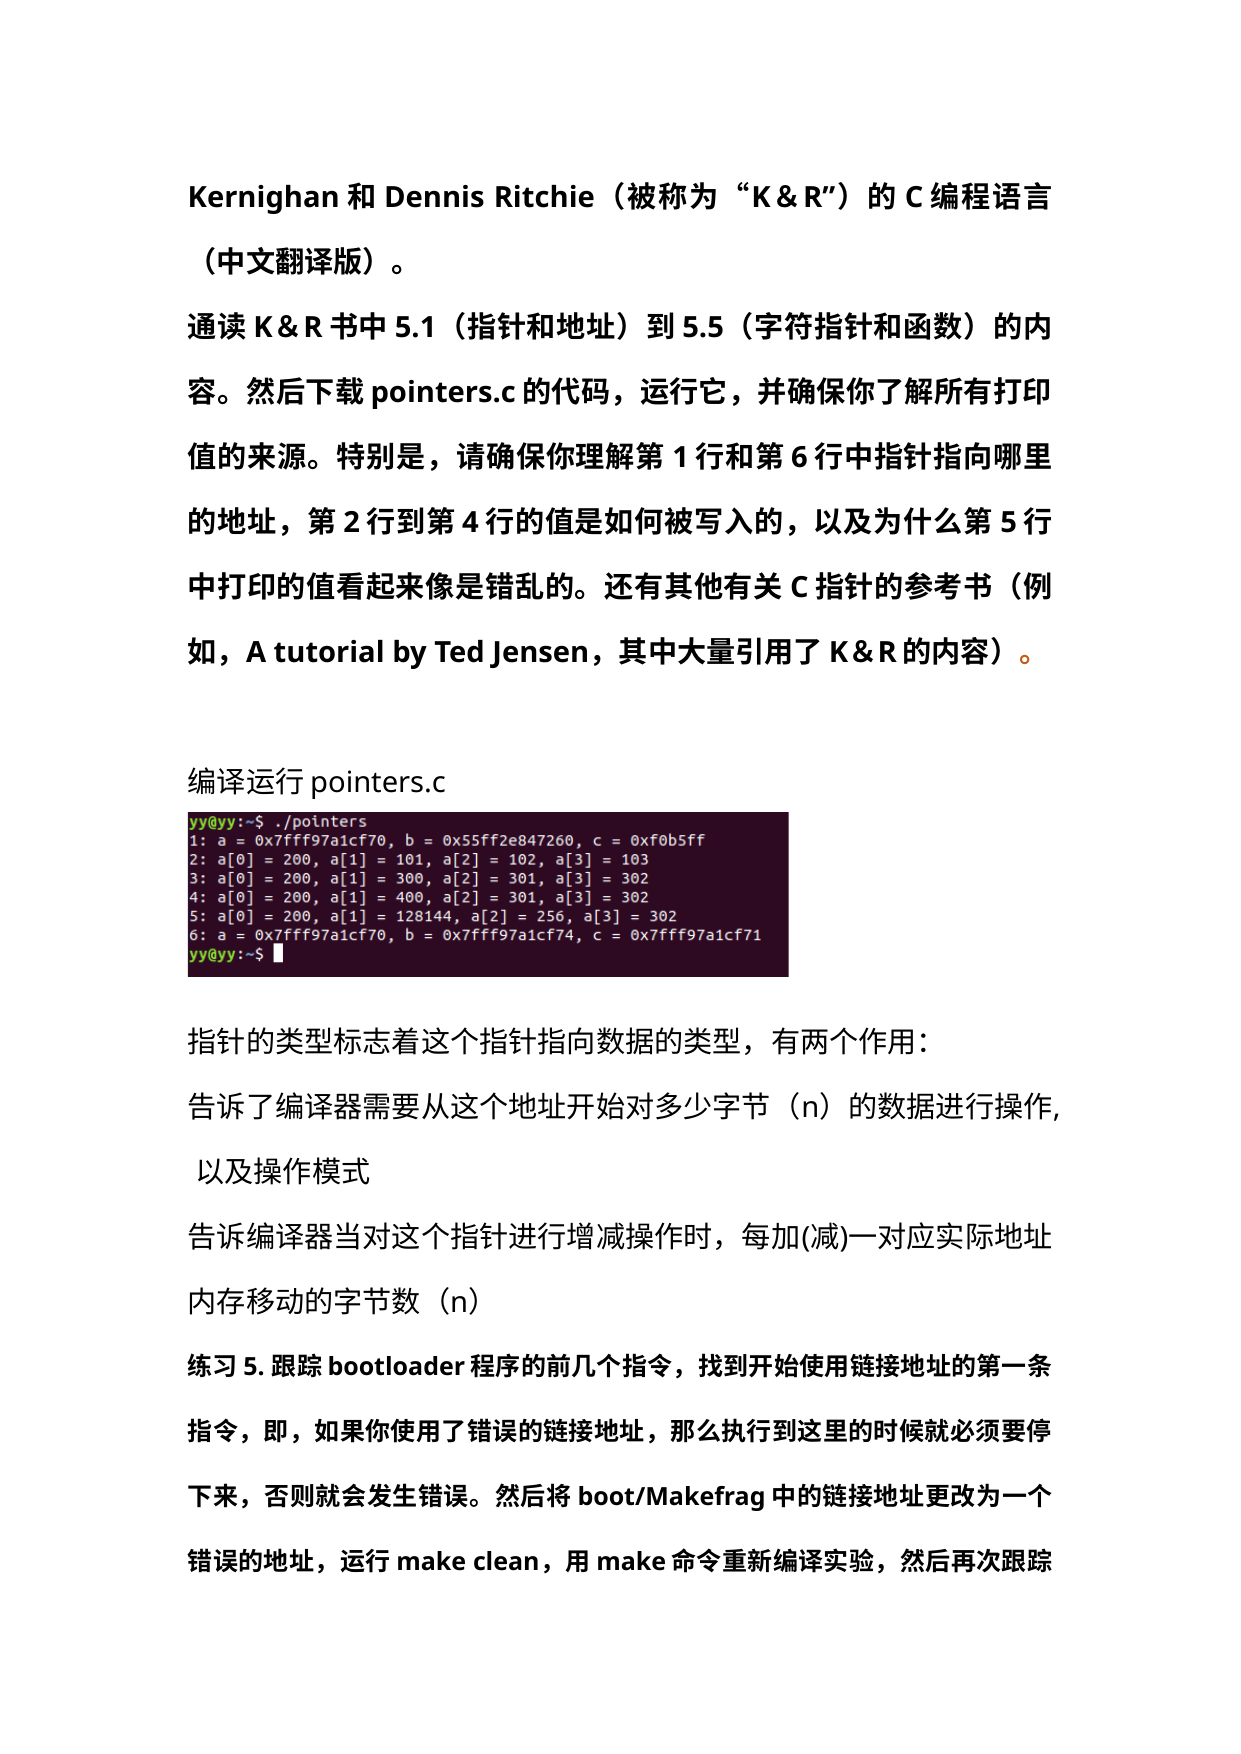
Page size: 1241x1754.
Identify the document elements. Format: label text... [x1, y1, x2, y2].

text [187, 162, 1053, 292]
text 告诉编译器当对这个指针进行增减操作时，每加(减)一对应实际地址内存移动的字节数（n） [187, 1202, 1053, 1332]
text 通读K＆R书中5.1（指针和地址）到5.5（字符指针和函数）的内容。然后下载pointers.c的代码，运行它，并确保你了解所有打印值的来源。特别是，请确保你理解第1行和第6行中指针指向哪里的地址，第2行到第4行的值是如何被写入的，以及为什么第5行中打印的值看起来像是错乱的。还有其他有关C指针的参考书（例如，A tutorial by Ted Jensen，其中大量引用了K＆R的内容）。 [187, 292, 1053, 682]
text 编译运行pointers.c [187, 747, 1053, 812]
text 告诉了编译器需要从这个地址开始对多少字节（n）的数据进行操作, 以及操作模式 [187, 1072, 1053, 1202]
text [187, 1332, 1053, 1592]
text 指针的类型标志着这个指针指向数据的类型，有两个作用： [187, 1007, 1053, 1072]
picture [187, 812, 789, 977]
